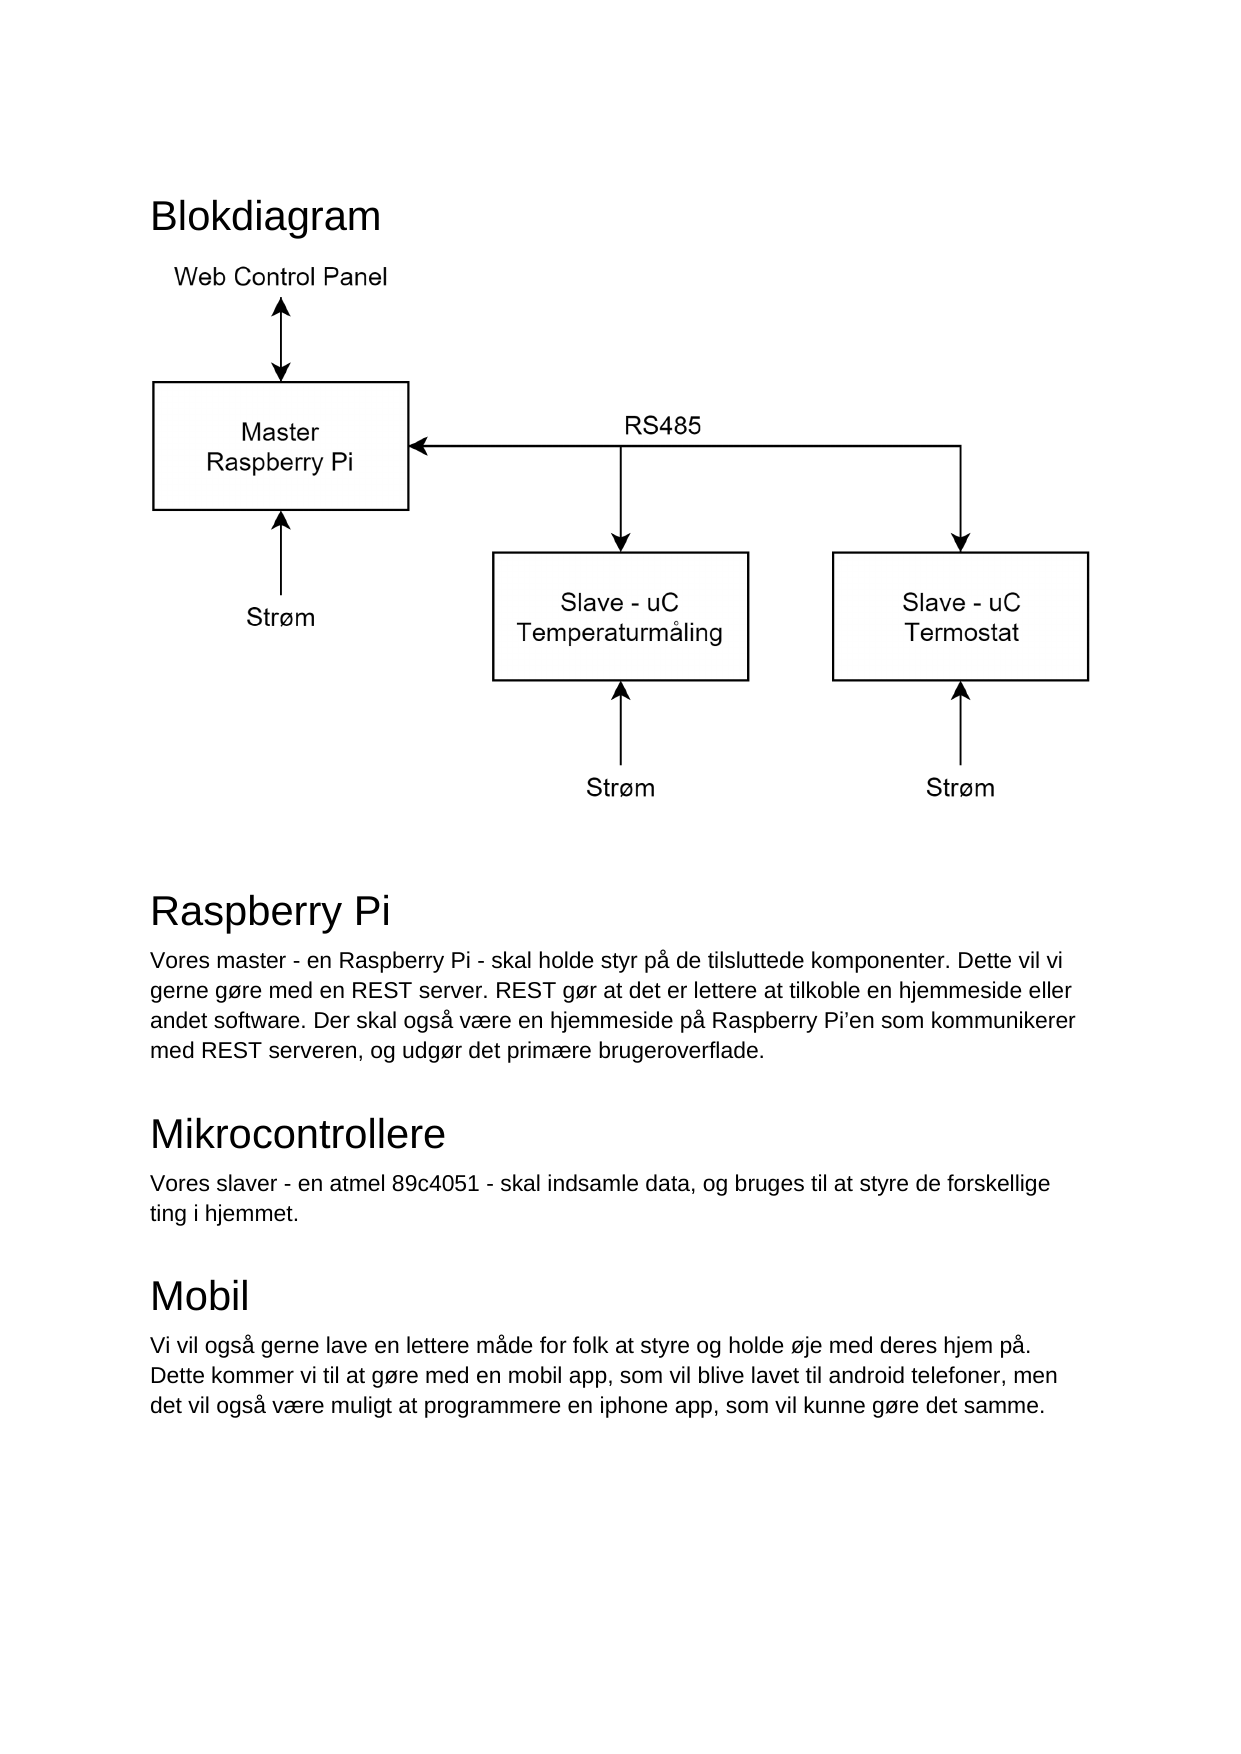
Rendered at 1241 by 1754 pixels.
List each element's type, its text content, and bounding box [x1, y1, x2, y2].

text Vi vil også gerne lave en lettere måde for folk at styre og holde øje med deres hjem på. Dette kommer vi til at gøre med en mobil app, som vil blive lavet til android telefoner, men det vil også være muligt at programmere en iphone app, som vil kunne gøre det samme. [150, 1332, 1090, 1419]
subtitle Mobil [150, 1272, 1090, 1319]
subtitle Raspberry Pi [150, 886, 1090, 934]
subtitle Blokdiagram [150, 192, 1090, 239]
text Vores slaver - en atmel 89c4051 - skal indsamle data, og bruges til at styre de forskellige ting i hjemmet. [150, 1169, 1090, 1226]
subtitle Mikrocontrollere [150, 1109, 1090, 1157]
text Vores master - en Raspberry Pi - skal holde styr på de tilsluttede komponenter. Dette vil vi gerne gøre med en REST server. REST gør at det er lettere at tilkoble en hjemmeside eller andet software. Der skal også være en hjemmeside på Raspberry Pi’en som kommunikerer med REST serveren, og udgør det primære brugeroverflade. [150, 947, 1090, 1063]
picture [150, 252, 1091, 811]
